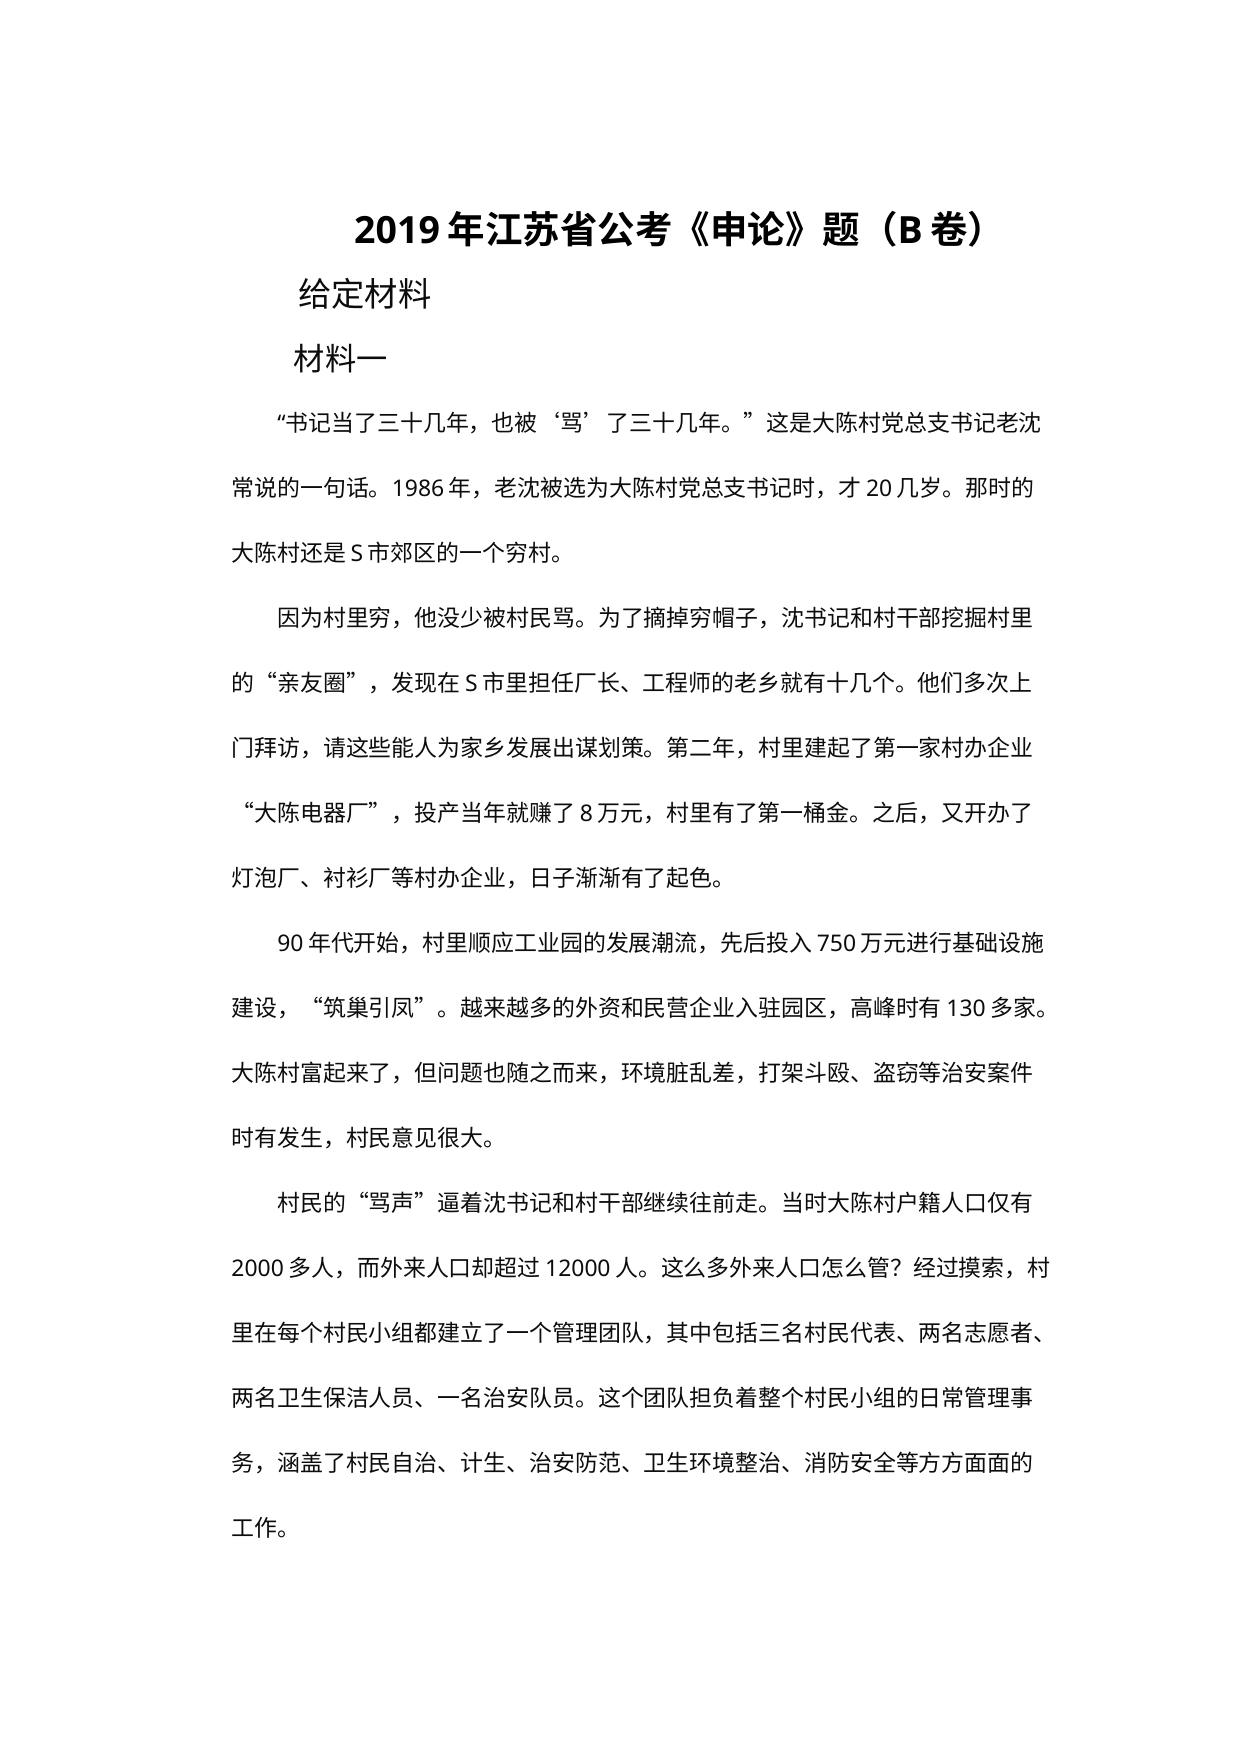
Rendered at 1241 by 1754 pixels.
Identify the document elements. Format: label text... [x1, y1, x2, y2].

text 材料一 [231, 324, 1053, 389]
text 2019年江苏省公考《申论》题（B卷） [231, 194, 1053, 259]
text 因为村里穷，他没少被村民骂。为了摘掉穷帽子，沈书记和村干部挖掘村里的“亲友圈”，发现在S市里担任厂长、工程师的老乡就有十几个。他们多次上门拜访，请这些能人为家乡发展出谋划策。第二年，村里建起了第一家村办企业“大陈电器厂”，投产当年就赚了8万元，村里有了第一桶金。之后，又开办了灯泡厂、衬衫厂等村办企业，日子渐渐有了起色。 [231, 584, 1053, 909]
text 90年代开始，村里顺应工业园的发展潮流，先后投入750万元进行基础设施建设，“筑巢引凤”。越来越多的外资和民营企业入驻园区，高峰时有130多家。大陈村富起来了，但问题也随之而来，环境脏乱差，打架斗殴、盗窃等治安案件时有发生，村民意见很大。 [231, 909, 1053, 1169]
text 村民的“骂声”逼着沈书记和村干部继续往前走。当时大陈村户籍人口仅有2000多人，而外来人口却超过12000人。这么多外来人口怎么管？经过摸索，村里在每个村民小组都建立了一个管理团队，其中包括三名村民代表、两名志愿者、两名卫生保洁人员、一名治安队员。这个团队担负着整个村民小组的日常管理事务，涵盖了村民自治、计生、治安防范、卫生环境整治、消防安全等方方面面的工作。 [231, 1169, 1053, 1559]
text “书记当了三十几年，也被‘骂’了三十几年。”这是大陈村党总支书记老沈常说的一句话。1986年，老沈被选为大陈村党总支书记时，才20几岁。那时的大陈村还是S市郊区的一个穷村。 [231, 389, 1053, 584]
text 给定材料 [231, 259, 1053, 324]
